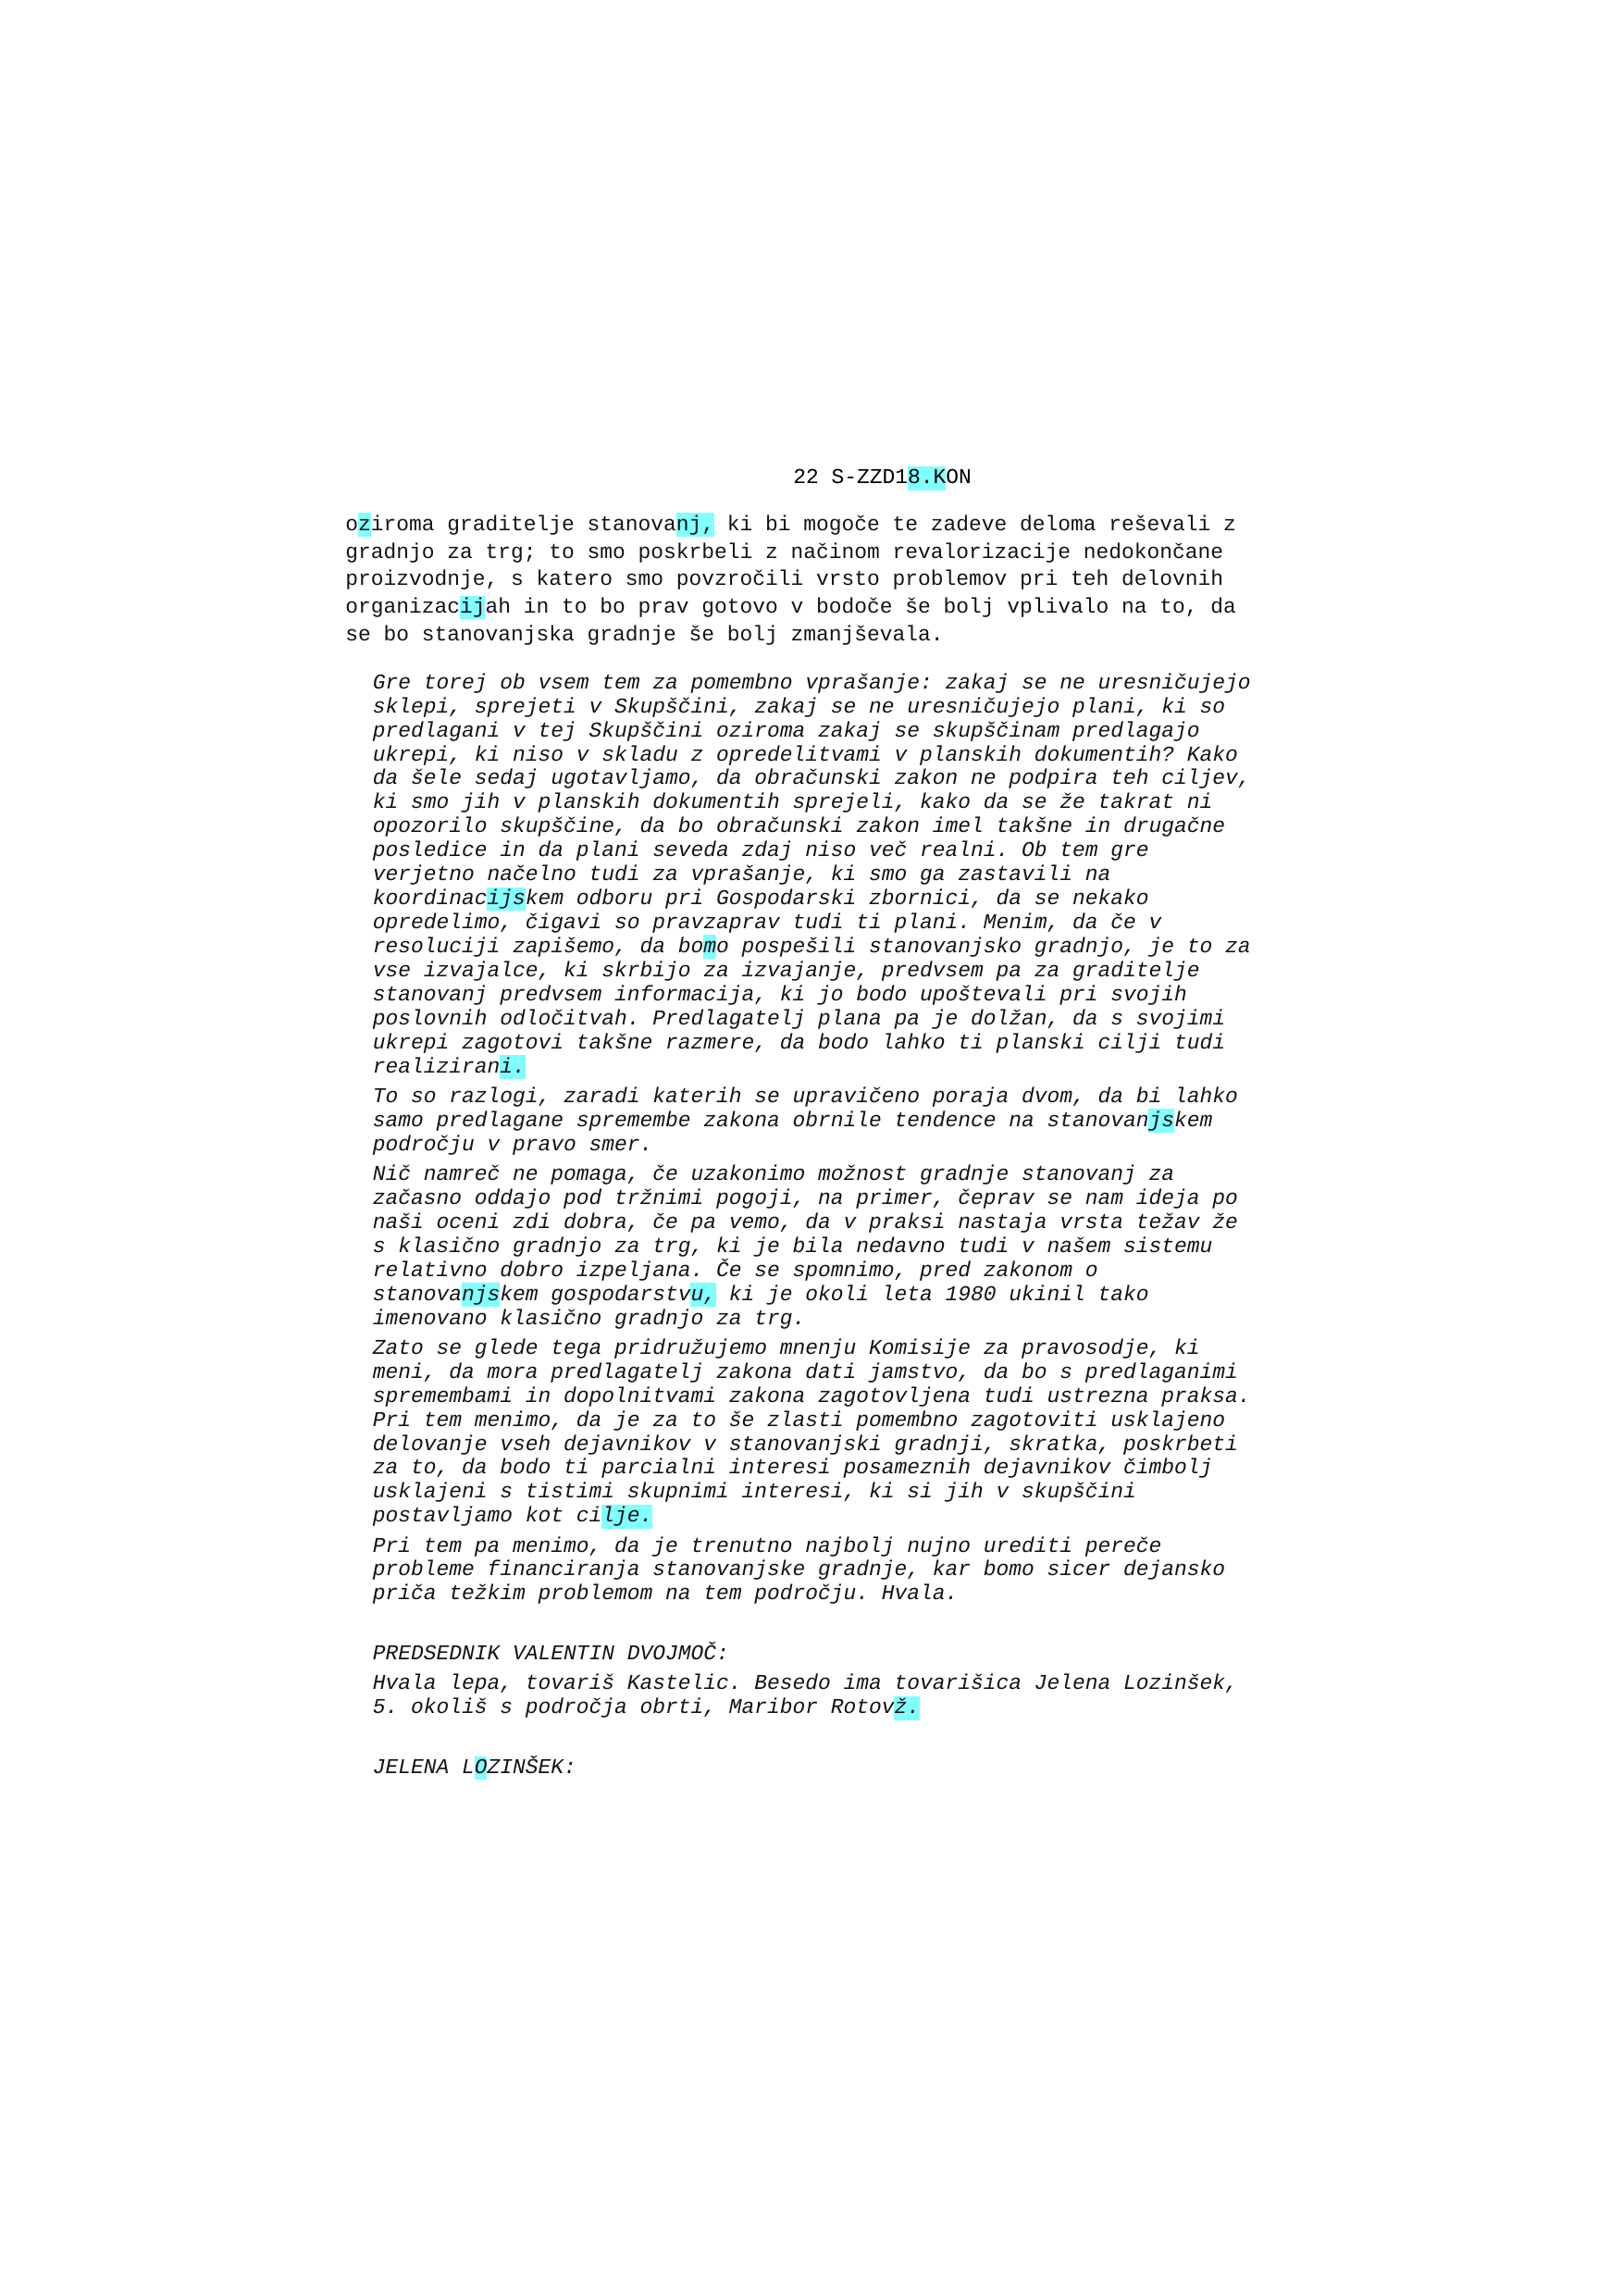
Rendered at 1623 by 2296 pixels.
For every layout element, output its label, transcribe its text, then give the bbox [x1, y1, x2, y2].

text Gre torej ob vsem tem za pomembno vprašanje: zakaj se ne uresničujejo sklepi, sprejeti v Skupščini, zakaj se ne uresničujejo plani, ki so predlagani v tej Skupščini oziroma zakaj se skupščinam predlagajo ukrepi, ki niso v skladu z opredelitvami v planskih dokumentih? Kako da šele sedaj ugotavljamo, da obračunski zakon ne podpira teh ciljev, ki smo jih v planskih dokumentih sprejeli, kako da se že takrat ni opozorilo skupščine, da bo obračunski zakon imel takšne in drugačne posledice in da plani seveda zdaj niso več realni. Ob tem gre verjetno načelno tudi za vprašanje, ki smo ga zastavili na koordinacijskem odboru pri Gospodarski zbornici, da se nekako opredelimo, čigavi so pravzaprav tudi ti plani. Menim, da če v resoluciji zapišemo, da bomo pospešili stanovanjsko gradnjo, je to za vse izvajalce, ki skrbijo za izvajanje, predvsem pa za graditelje stanovanj predvsem informacija, ki jo bodo upoštevali pri svojih poslovnih odločitvah. Predlagatelj plana pa je dolžan, da s svojimi ukrepi zagotovi takšne razmere, da bodo lahko ti planski cilji tudi realizirani. [373, 671, 1259, 1079]
text Zato se glede tega pridružujemo mnenju Komisije za pravosodje, ki meni, da mora predlagatelj zakona dati jamstvo, da bo s predlaganimi spremembami in dopolnitvami zakona zagotovljena tudi ustrezna praksa. Pri tem menimo, da je za to še zlasti pomembno zagotoviti usklajeno delovanje vseh dejavnikov v stanovanjski gradnji, skratka, poskrbeti za to, da bodo ti parcialni interesi posameznih dejavnikov čimbolj usklajeni s tistimi skupnimi interesi, ki si jih v skupščini postavljamo kot cilje. [373, 1336, 1259, 1529]
text Pri tem pa menimo, da je trenutno najbolj nujno urediti pereče probleme financiranja stanovanjske gradnje, kar bomo sicer dejansko priča težkim problemom na tem področju. Hvala. [373, 1534, 1259, 1607]
text To so razlogi, zaradi katerih se upravičeno poraja dvom, da bi lahko samo predlagane spremembe zakona obrnile tendence na stanovanjskem področju v pravo smer. [373, 1085, 1259, 1157]
text JELENA LOZINŠEK: [373, 1756, 1259, 1780]
text Hvala lepa, tovariš Kastelic. Besedo ima tovarišica Jelena Lozinšek, 5. okoliš s področja obrti, Maribor Rotovž. [373, 1672, 1259, 1720]
text PREDSEDNIK VALENTIN DVOJMOČ: [373, 1642, 1259, 1667]
text Nič namreč ne pomaga, če uzakonimo možnost gradnje stanovanj za začasno oddajo pod tržnimi pogoji, na primer, čeprav se nam ideja po naši oceni zdi dobra, če pa vemo, da v praksi nastaja vrsta težav že s klasično gradnjo za trg, ki je bila nedavno tudi v našem sistemu relativno dobro izpeljana. Če se spomnimo, pred zakonom o stanovanjskem gospodarstvu, ki je okoli leta 1980 ukinil tako imenovano klasično gradnjo za trg. [373, 1162, 1259, 1331]
